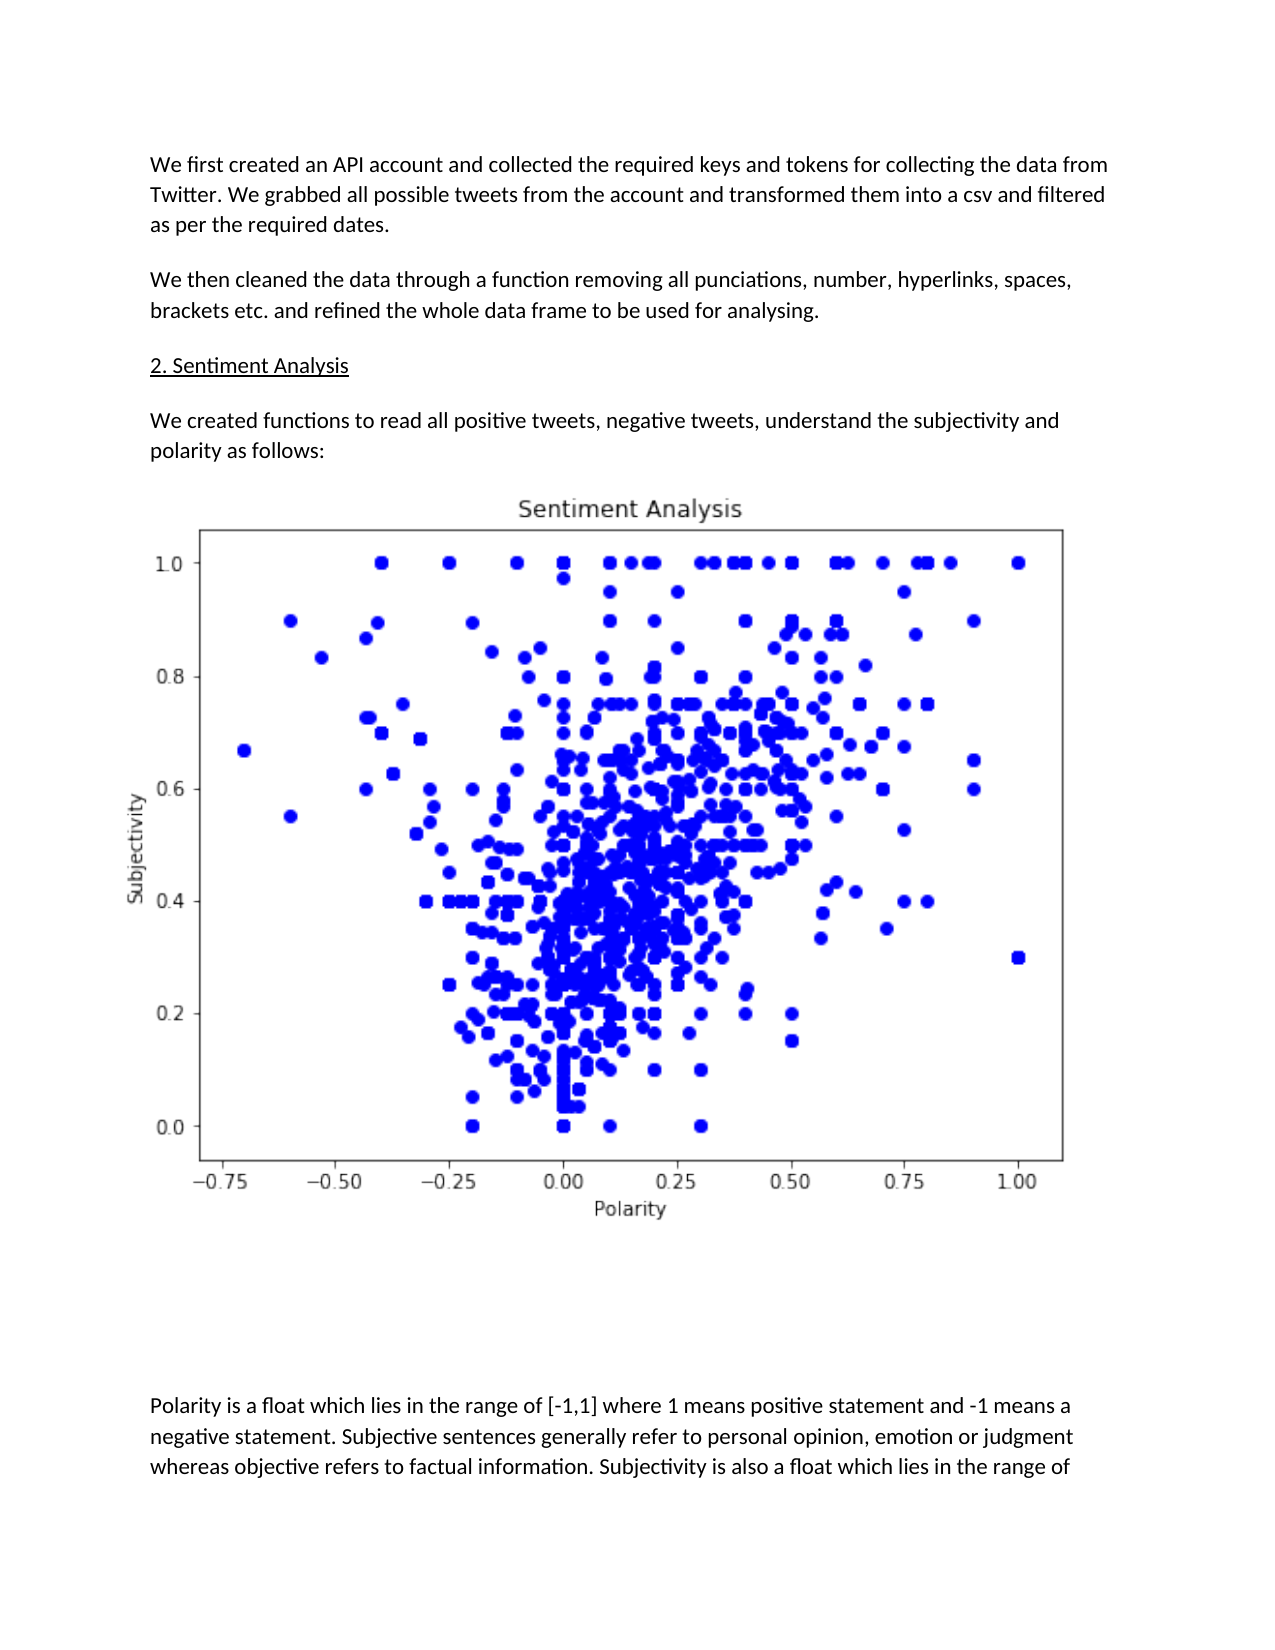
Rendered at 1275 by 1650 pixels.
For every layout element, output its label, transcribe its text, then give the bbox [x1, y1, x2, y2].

text We created functions to read all positive tweets, negative tweets, understand the subjectivity and polarity as follows: [150, 406, 1125, 464]
text We first created an API account and collected the required keys and tokens for collecting the data from Twitter. We grabbed all possible tweets from the account and transformed them into a csv and filtered as per the required dates. [150, 150, 1125, 238]
text 2. Sentiment Analysis [150, 351, 1125, 379]
text We then cleaned the data through a function removing all punciations, number, hyperlinks, spaces, brackets etc. and refined the whole data frame to be used for analysing. [150, 266, 1125, 324]
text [150, 1392, 1125, 1480]
picture [114, 486, 1075, 1234]
